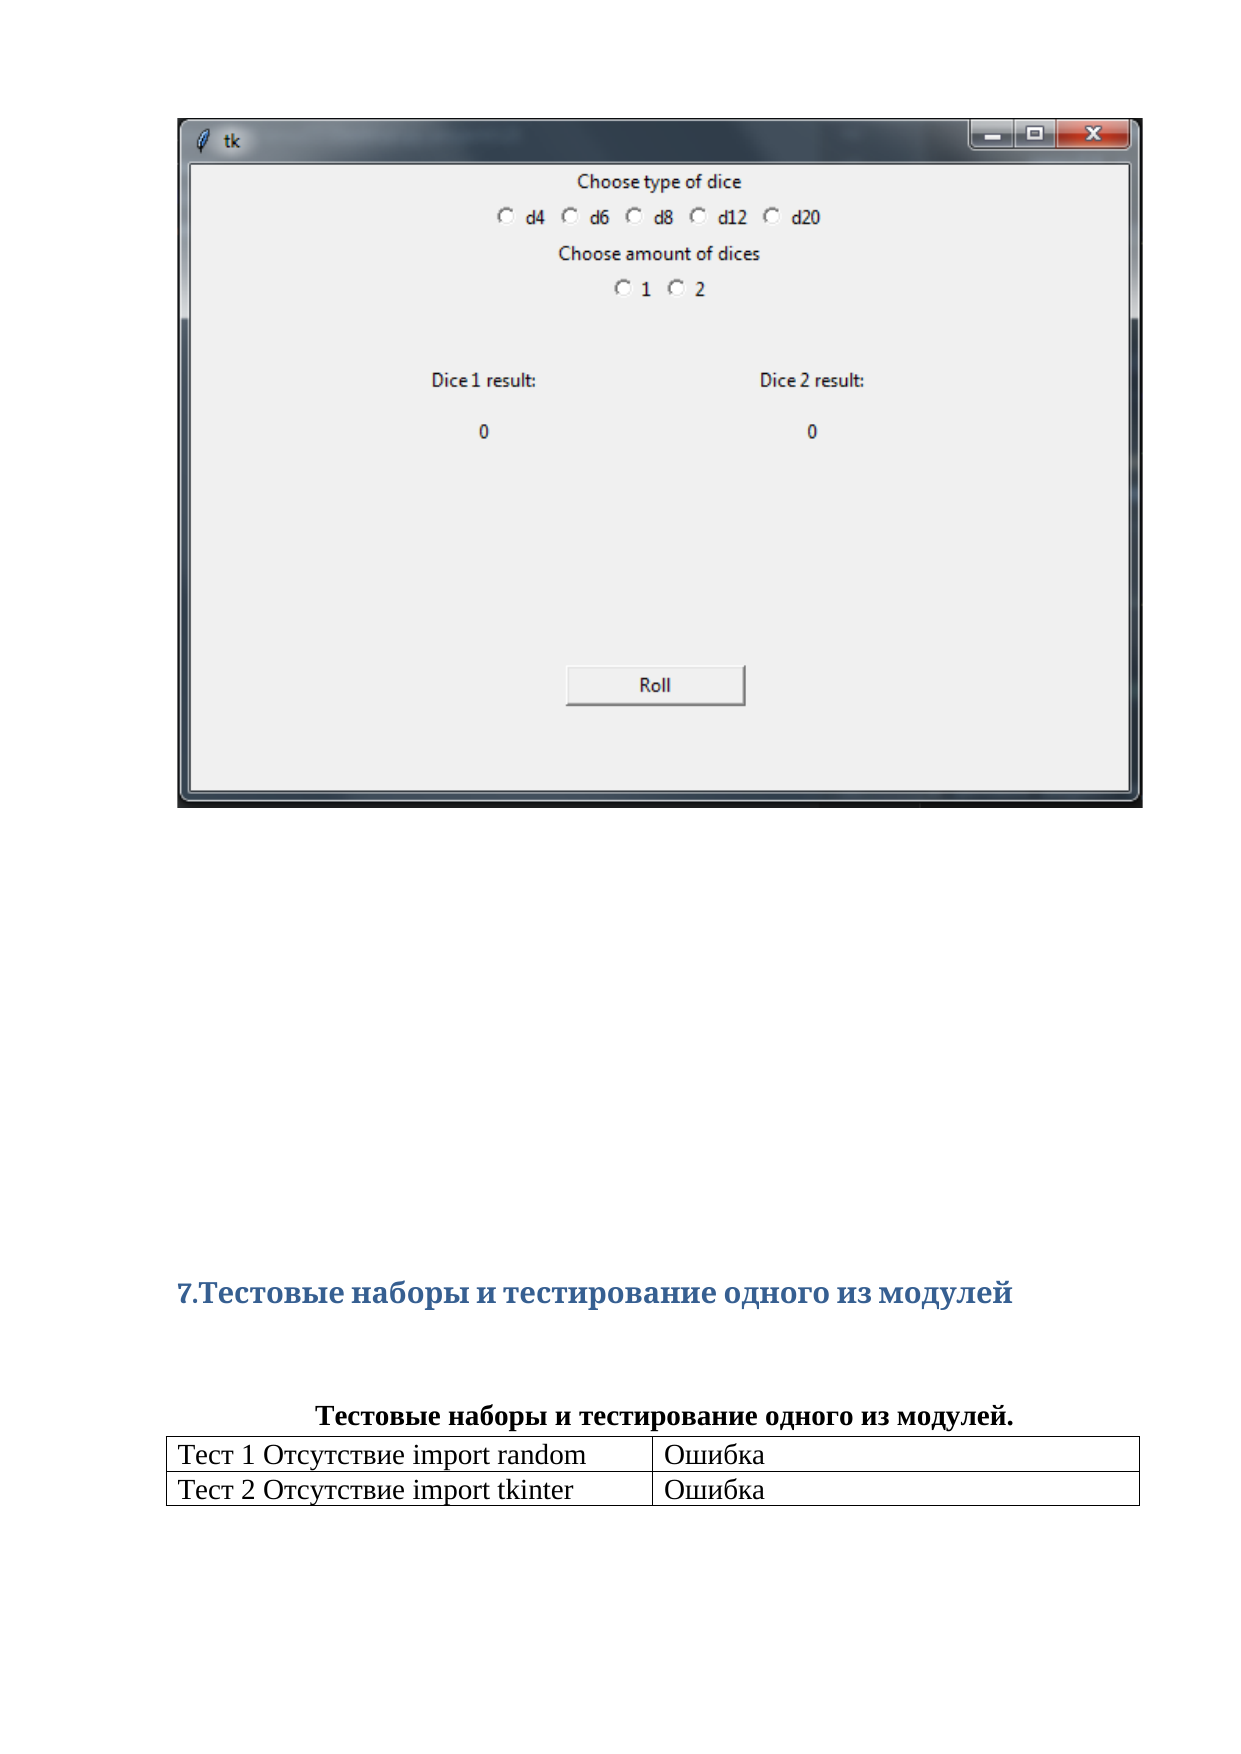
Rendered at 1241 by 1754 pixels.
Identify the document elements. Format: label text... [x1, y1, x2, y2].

subtitle 7.Тестовые наборы и тестирование одного из модулей [177, 1277, 1152, 1311]
table_cell Ошибка [653, 1472, 1139, 1505]
table_header Тест 1 Отсутствие import random [167, 1437, 652, 1471]
table_header Ошибка [653, 1437, 1139, 1471]
picture [177, 118, 1143, 808]
subtitle Тестовые наборы и тестирование одного из модулей. [177, 1398, 1152, 1431]
table_cell Тест 2 Отсутствие import tkinter [167, 1472, 652, 1505]
